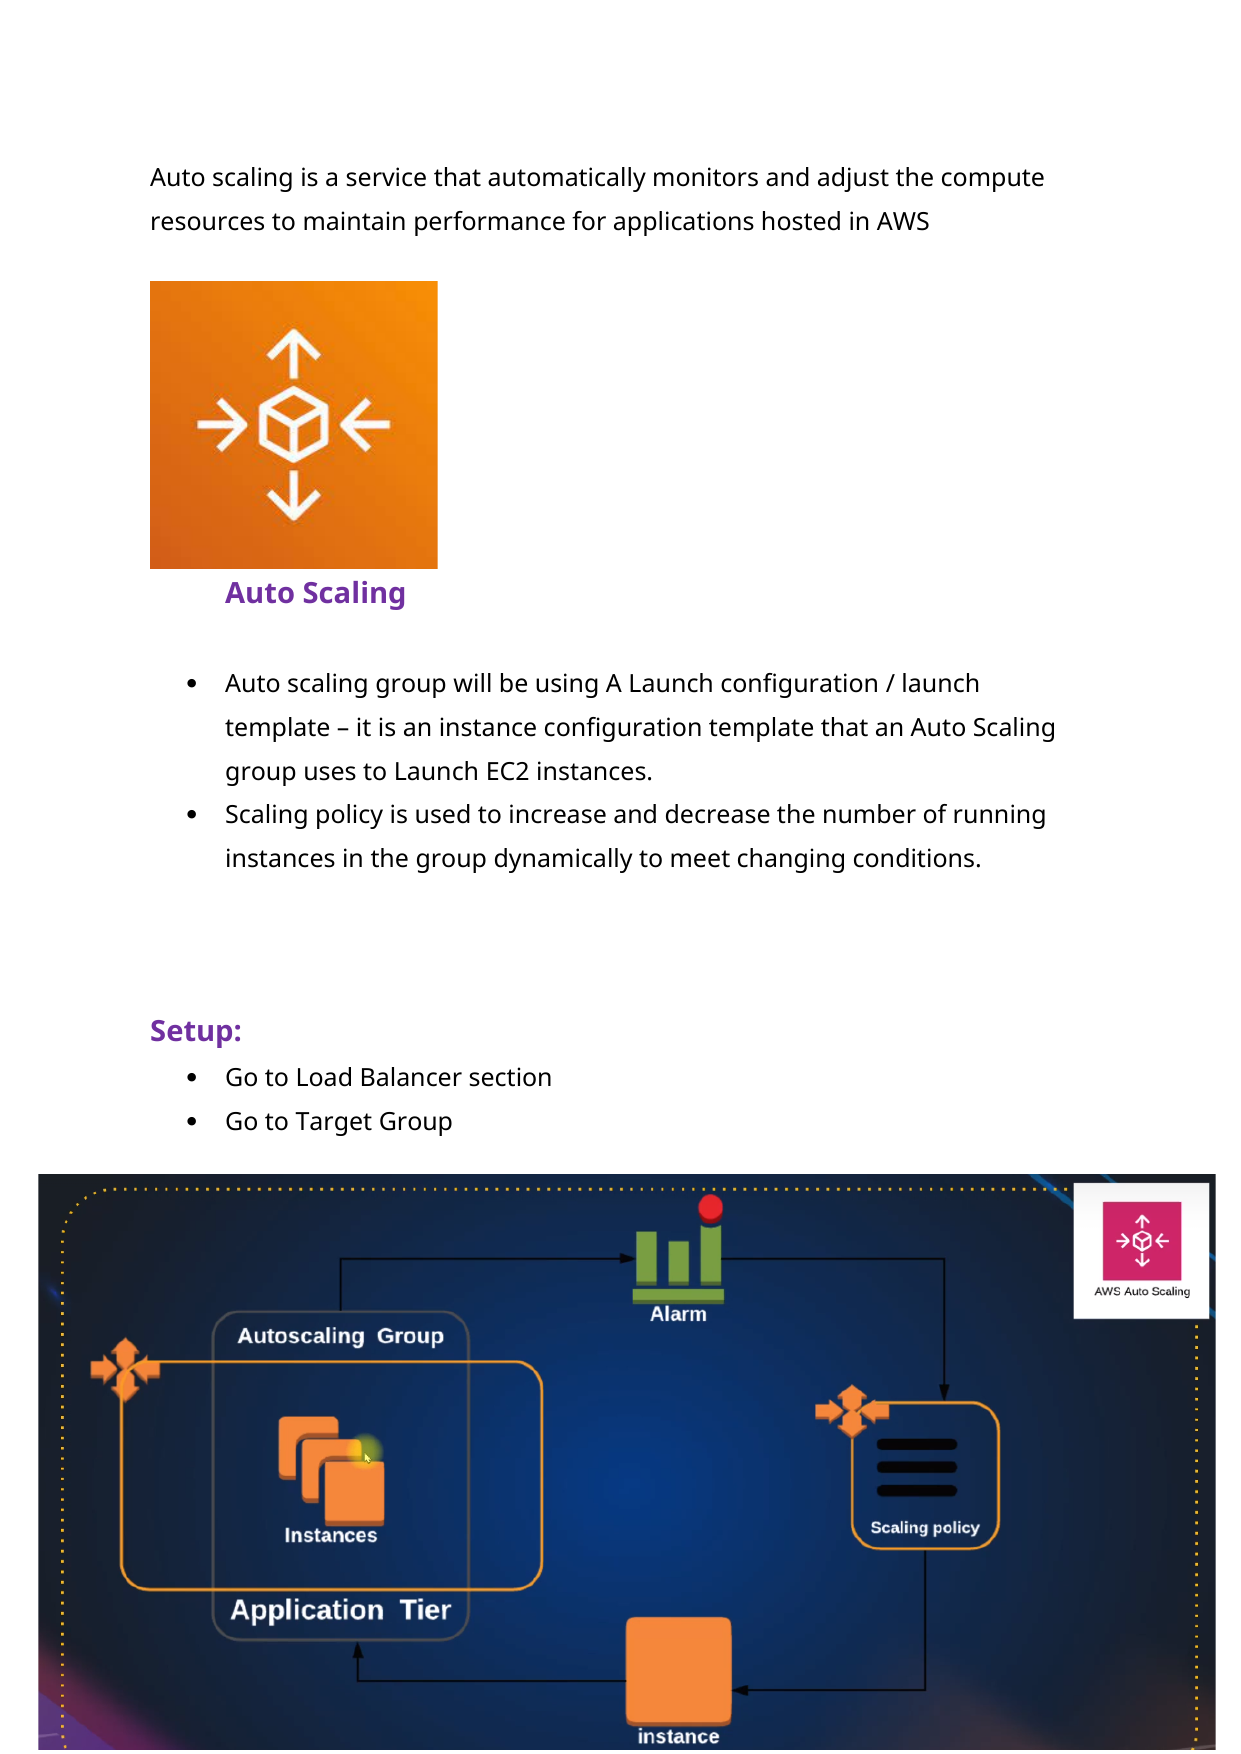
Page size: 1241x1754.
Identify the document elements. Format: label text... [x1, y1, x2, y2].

list Scaling policy is used to increase and decrease the number of running instances in the group dynamically to meet changing conditions. [187, 787, 1090, 875]
text Auto Scaling [150, 569, 1090, 612]
text Setup: [150, 1006, 1090, 1050]
text Auto scaling is a service that automatically monitors and adjust the compute resources to maintain performance for applications hosted in AWS [150, 150, 1090, 237]
list Auto scaling group will be using A Launch configuration / launch template – it is an instance configuration template that an Auto Scaling group uses to Launch EC2 instances. [187, 656, 1090, 787]
list Go to Load Balancer section [187, 1050, 1090, 1094]
picture [37, 1174, 1214, 1749]
list Go to Target Group [187, 1094, 1090, 1138]
